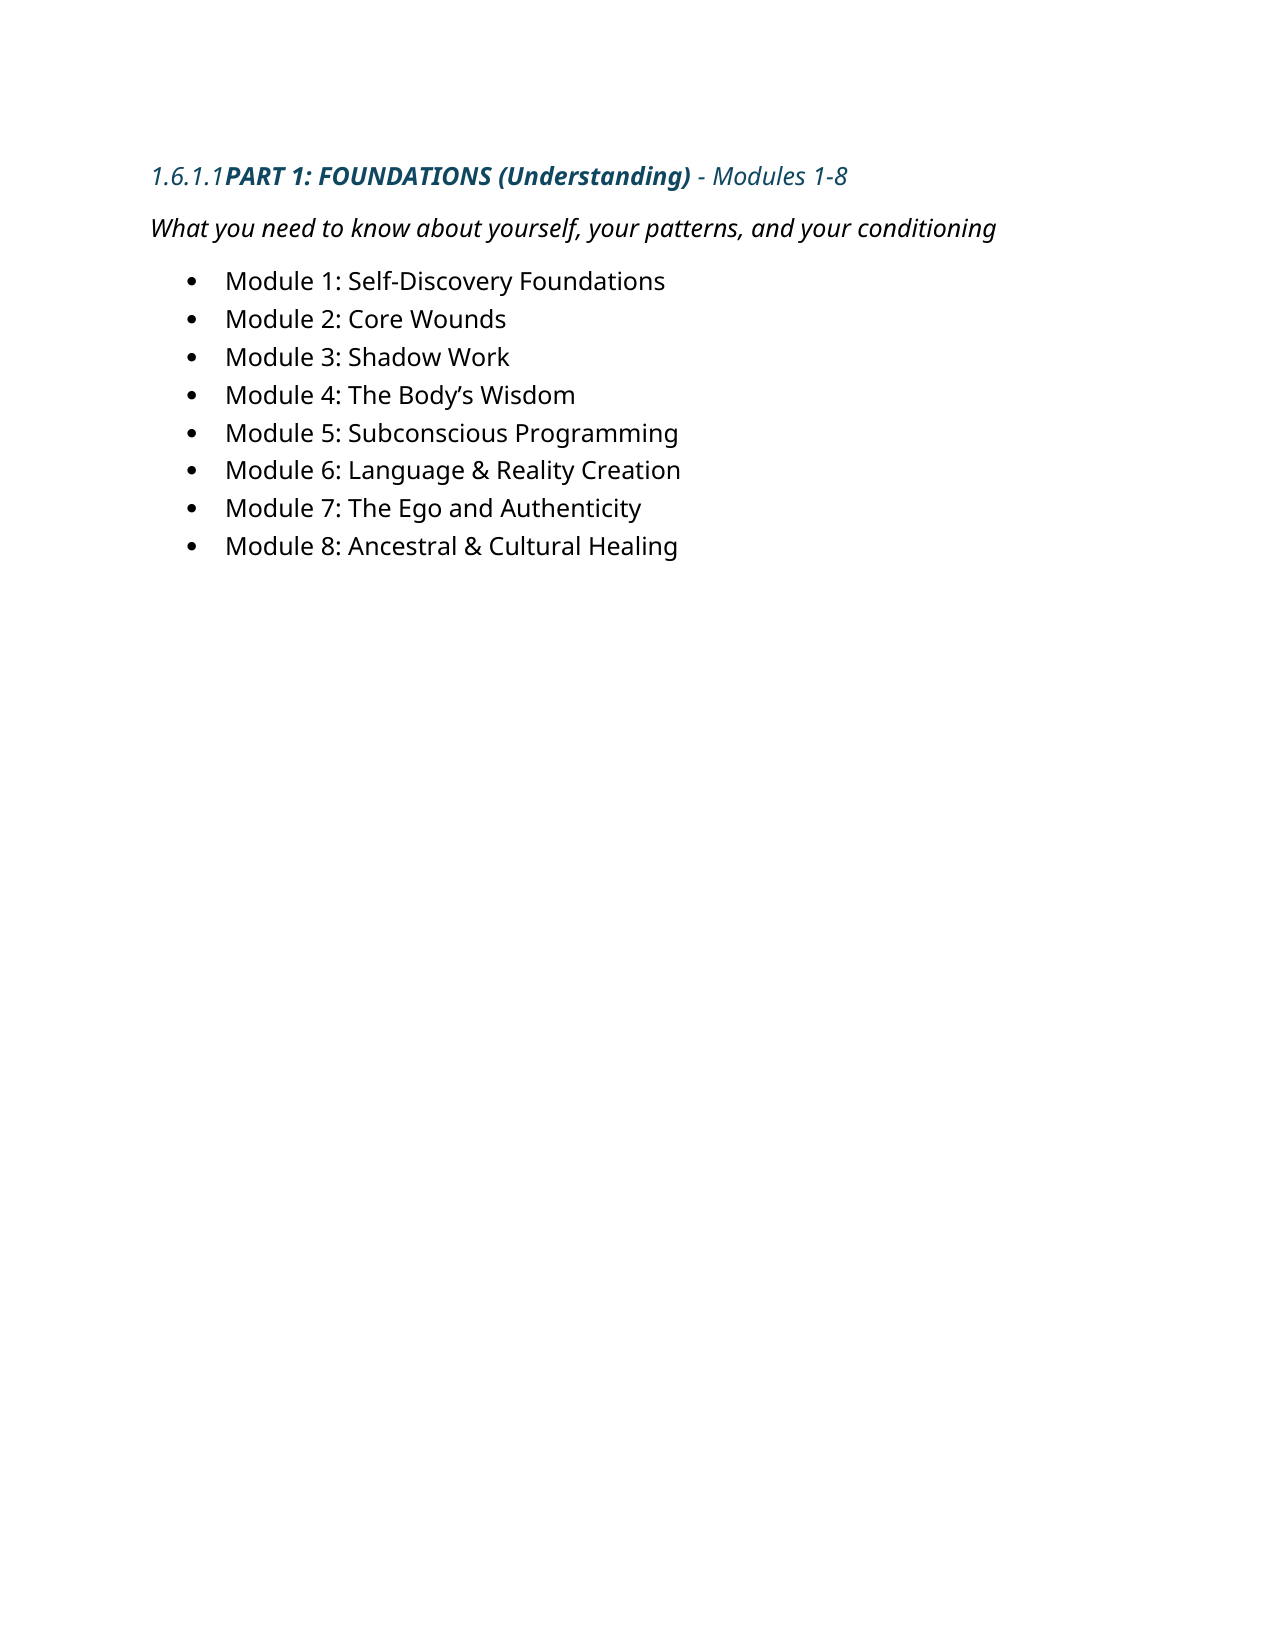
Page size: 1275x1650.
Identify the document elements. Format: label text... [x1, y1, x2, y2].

list Module 3: Shadow Work [187, 339, 1125, 374]
list Module 8: Ancestral & Cultural Healing [187, 529, 1125, 563]
text What you need to know about yourself, your patterns, and your conditioning [150, 211, 1125, 245]
list Module 5: Subconscious Programming [187, 415, 1125, 449]
list Module 4: The Body’s Wisdom [187, 377, 1125, 411]
list Module 1: Self-Discovery Foundations [187, 264, 1125, 298]
list Module 2: Core Wounds [187, 302, 1125, 336]
list Module 6: Language & Reality Creation [187, 453, 1125, 487]
list Module 7: The Ego and Authenticity [187, 491, 1125, 525]
subtitle 1.6.1.1 PART 1: FOUNDATIONS (Understanding) - Modules 1-8 [150, 158, 1125, 192]
